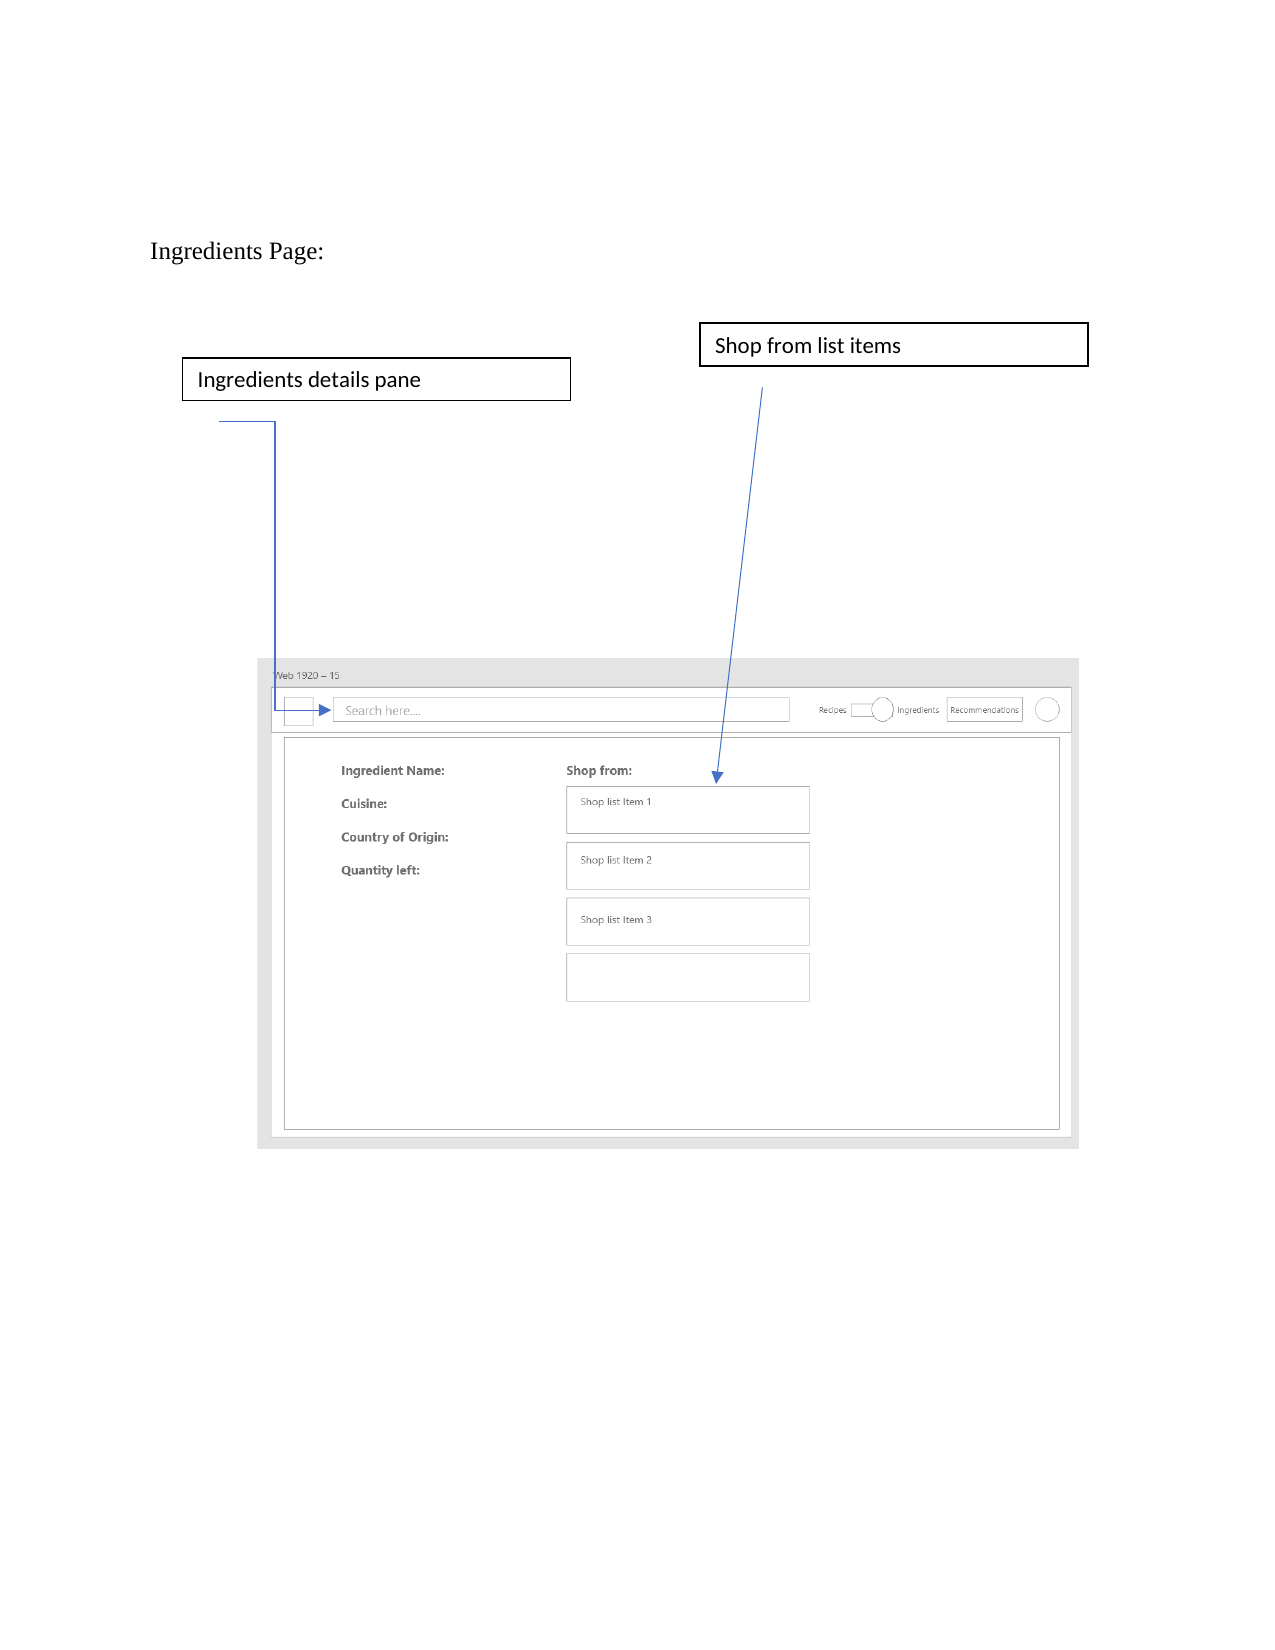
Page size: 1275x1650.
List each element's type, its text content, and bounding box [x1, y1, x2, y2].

text Ingredients Page: [150, 236, 1125, 265]
picture [257, 658, 1080, 1150]
